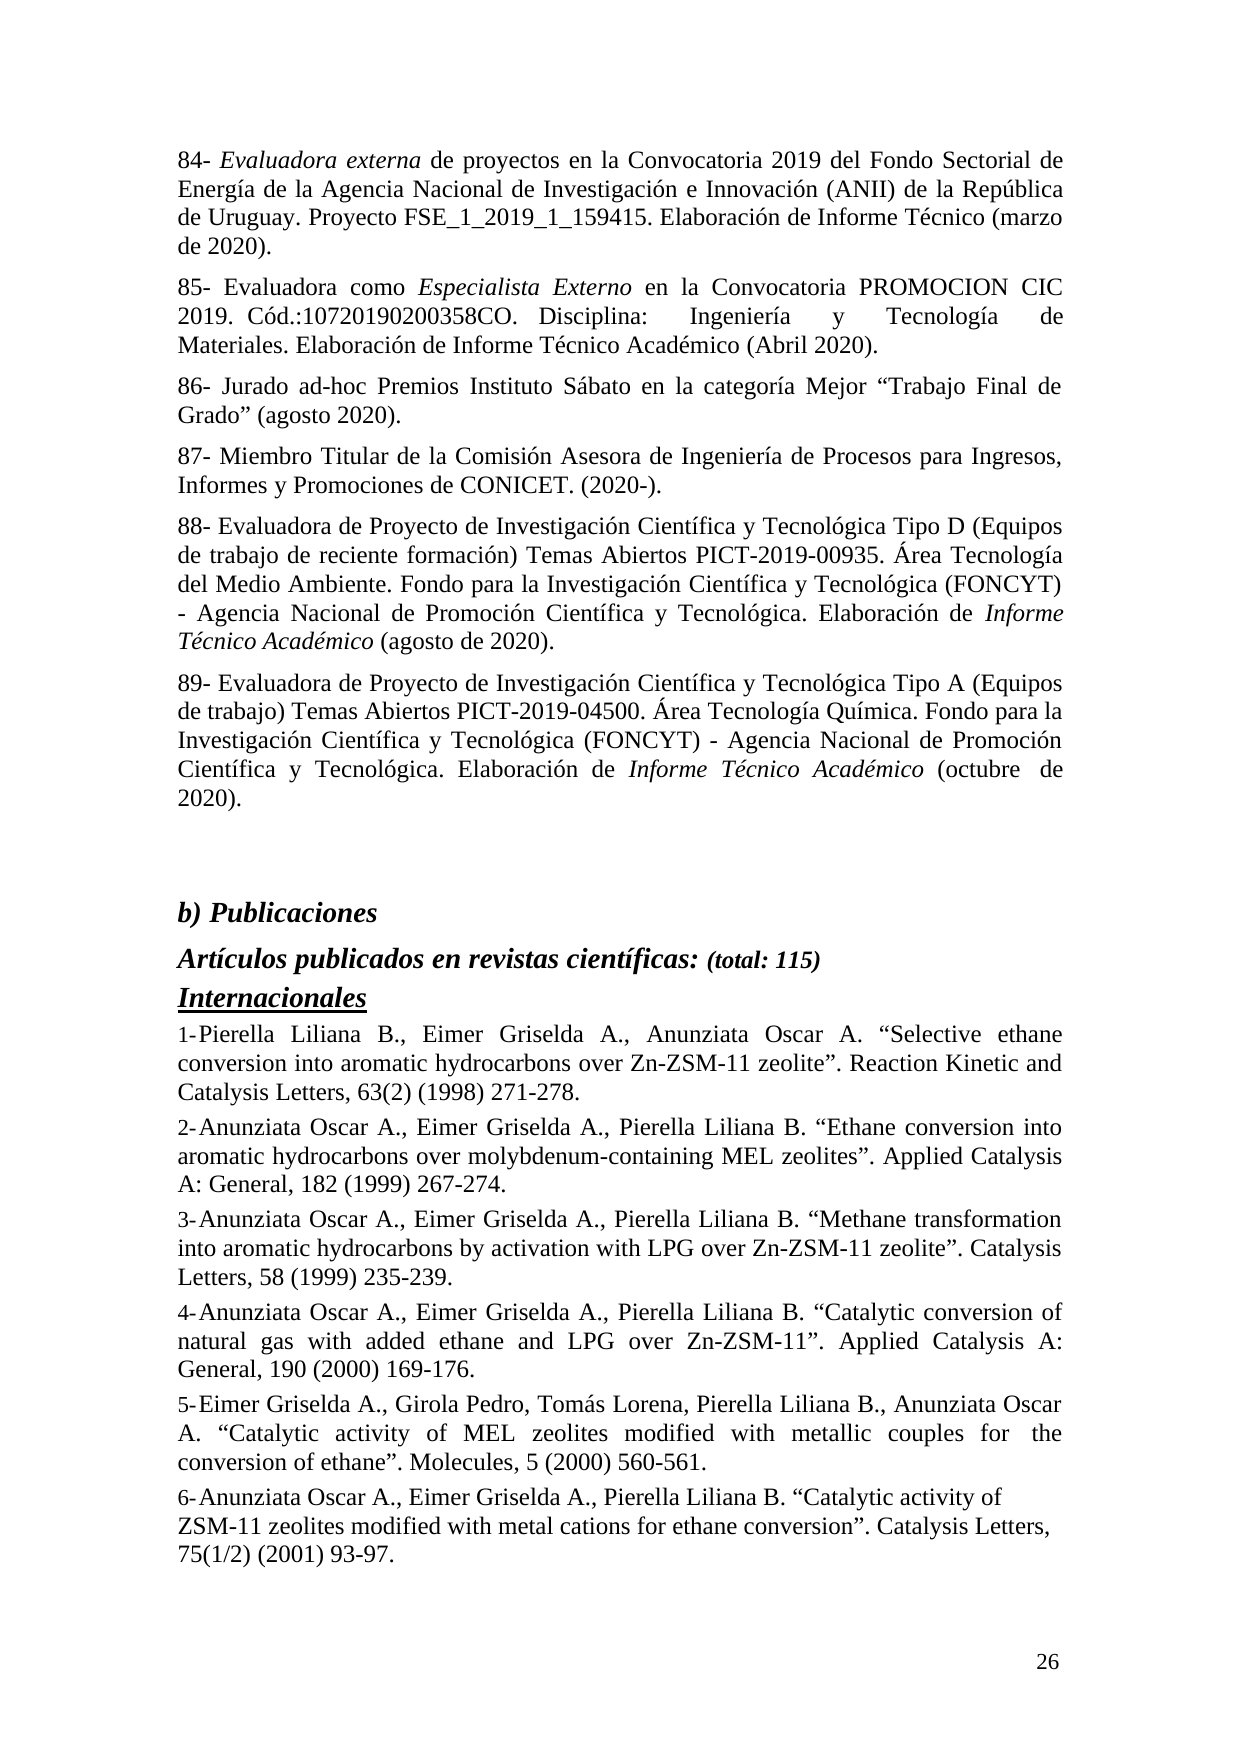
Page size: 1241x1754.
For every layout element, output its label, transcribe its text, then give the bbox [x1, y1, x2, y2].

list Jurado ad-hoc Premios Instituto Sábato en la categoría Mejor “Trabajo Final de Grado” (agosto 2020). [177, 371, 1063, 429]
list Anunziata Oscar A., Eimer Griselda A., Pierella Liliana B. “Methane transformation into aromatic hydrocarbons by activation with LPG over Zn-ZSM-11 zeolite”. Catalysis Letters, 58 (1999) 235-239. [177, 1204, 1063, 1291]
list Miembro Titular de la Comisión Asesora de Ingeniería de Procesos para Ingresos, Informes y Promociones de CONICET. (2020-). [177, 441, 1063, 499]
text Artículos publicados en revistas científicas: (total: 115) [177, 941, 1082, 974]
list Evaluadora como Especialista Externo en la Convocatoria PROMOCION CIC 2019. Cód.:10720190200358CO. Disciplina: Ingeniería y Tecnología de Materiales. Elaboración de Informe Técnico Académico (Abril 2020). [177, 272, 1063, 359]
list Pierella Liliana B., Eimer Griselda A., Anunziata Oscar A. “Selective ethane conversion into aromatic hydrocarbons over Zn-ZSM-11 zeolite”. Reaction Kinetic and Catalysis Letters, 63(2) (1998) 271-278. [177, 1019, 1063, 1106]
list Eimer Griselda A., Girola Pedro, Tomás Lorena, Pierella Liliana B., Anunziata Oscar [177, 1389, 1082, 1418]
list Evaluadora externa de proyectos en la Convocatoria 2019 del Fondo Sectorial de Energía de la Agencia Nacional de Investigación e Innovación (ANII) de la República de Uruguay. Proyecto FSE_1_2019_1_159415. Elaboración de Informe Técnico (marzo de 2020). [177, 145, 1064, 260]
list Agencia Nacional de Promoción Científica y Tecnológica. Elaboración de Informe Técnico Académico (agosto de 2020). [177, 598, 1064, 655]
list Evaluadora de Proyecto de Investigación Científica y Tecnológica Tipo D (Equipos de trabajo de reciente formación) Temas Abiertos PICT-2019-00935. Área Tecnología del Medio Ambiente. Fondo para la Investigación Científica y Tecnológica (FONCYT) [177, 511, 1063, 598]
list Evaluadora de Proyecto de Investigación Científica y Tecnológica Tipo A (Equipos de trabajo) Temas Abiertos PICT-2019-04500. Área Tecnología Química. Fondo para la Investigación Científica y Tecnológica (FONCYT) - Agencia Nacional de Promoción Científica y Tecnológica. Elaboración de Informe Técnico Académico (octubre de 2020). [177, 668, 1063, 811]
text A. “Catalytic activity of MEL zeolites modified with metallic couples for the conversion of ethane”. Molecules, 5 (2000) 560-561. [177, 1418, 1063, 1476]
list Anunziata Oscar A., Eimer Griselda A., Pierella Liliana B. “Ethane conversion into aromatic hydrocarbons over molybdenum-containing MEL zeolites”. Applied Catalysis A: General, 182 (1999) 267-274. [177, 1112, 1063, 1198]
list Anunziata Oscar A., Eimer Griselda A., Pierella Liliana B. “Catalytic activity of ZSM-11 zeolites modified with metal cations for ethane conversion”. Catalysis Letters, 75(1/2) (2001) 93-97. [177, 1482, 1051, 1568]
subtitle Publicaciones [177, 895, 1082, 928]
text Internacionales [177, 981, 1082, 1014]
list Anunziata Oscar A., Eimer Griselda A., Pierella Liliana B. “Catalytic conversion of natural gas with added ethane and LPG over Zn-ZSM-11”. Applied Catalysis A: General, 190 (2000) 169-176. [177, 1297, 1063, 1383]
